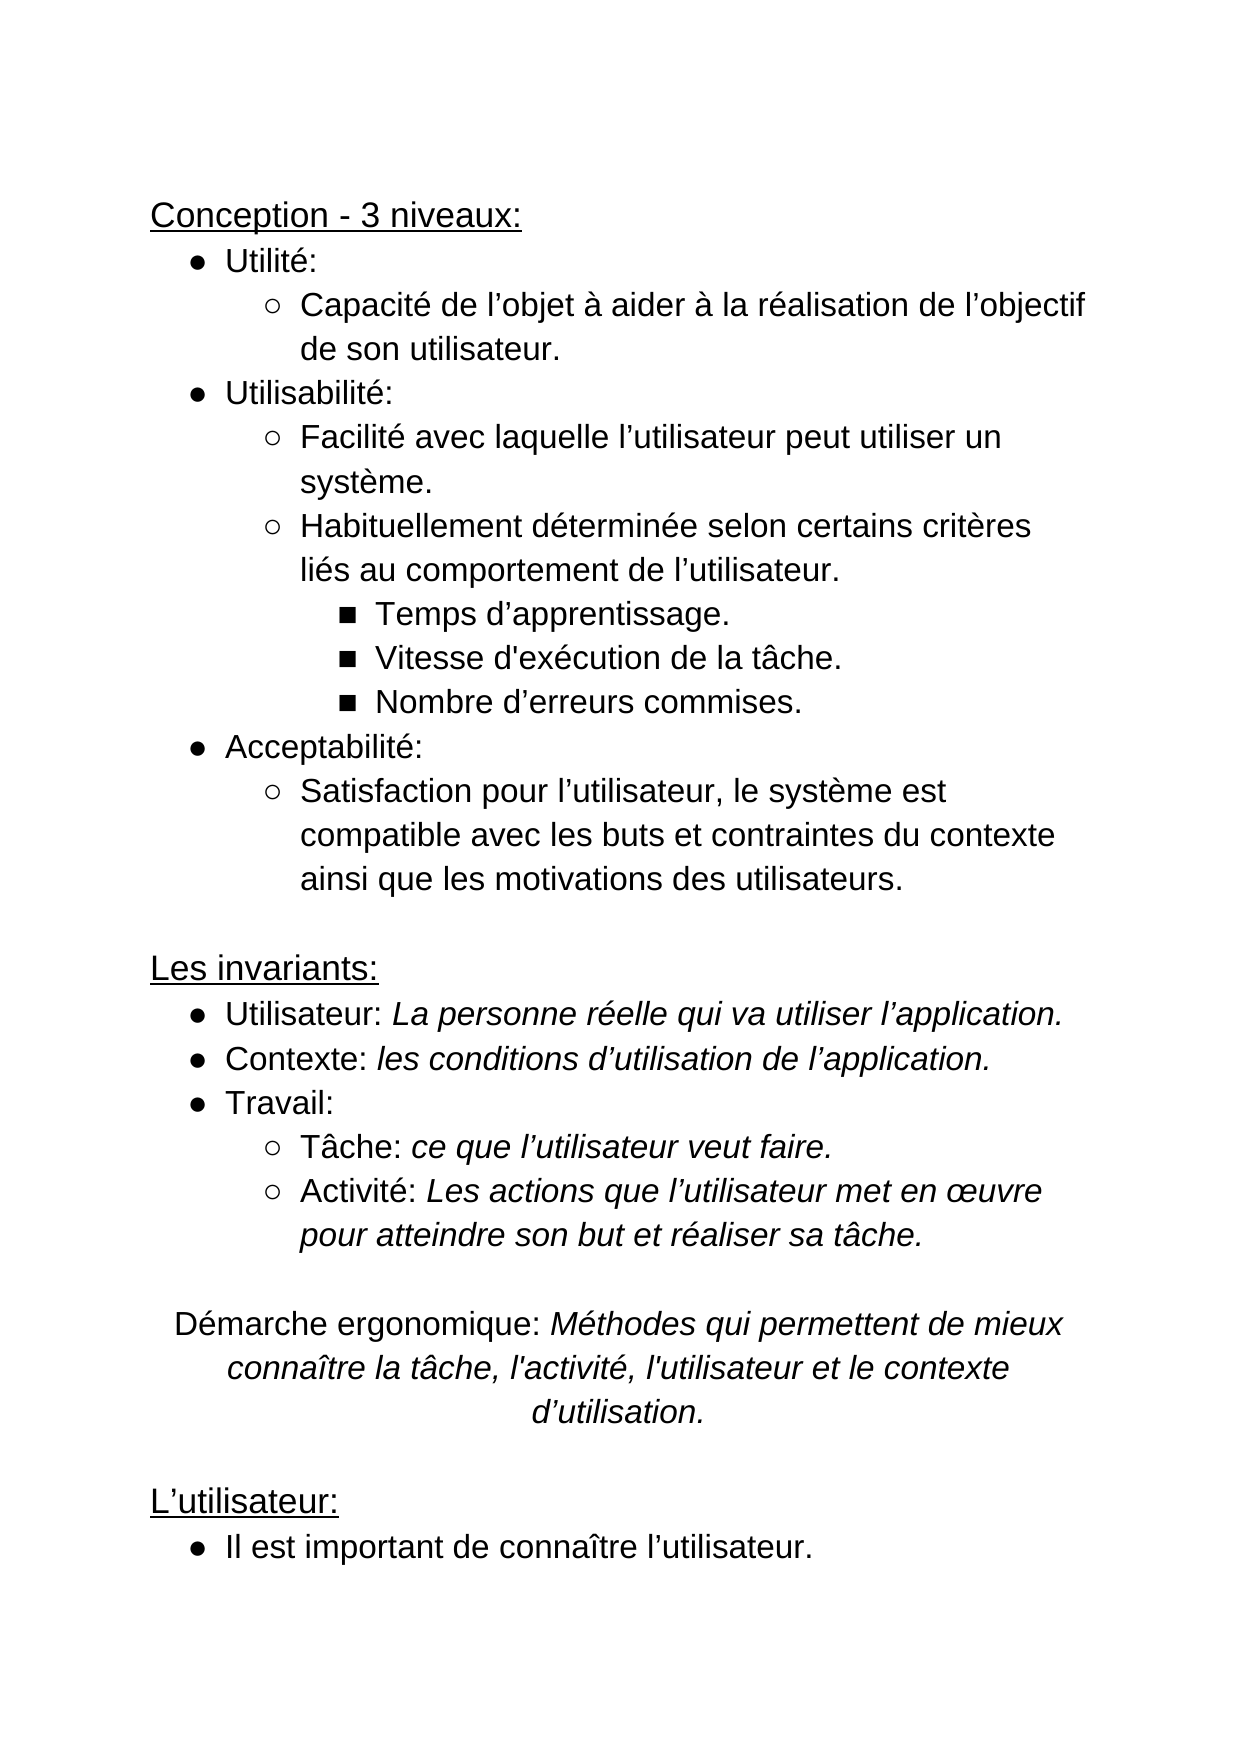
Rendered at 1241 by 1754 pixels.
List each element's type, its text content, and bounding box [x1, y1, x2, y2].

list Il est important de connaître l’utilisateur. [187, 1527, 1090, 1565]
list Utilisabilité: [187, 373, 1090, 412]
list Utilisateur: La personne réelle qui va utiliser l’application. [187, 994, 1090, 1033]
list Acceptabilité: [187, 727, 1090, 765]
list Satisfaction pour l’utilisateur, le système est compatible avec les buts et contraintes du contexte ainsi que les motivations des utilisateurs. [262, 771, 1090, 898]
list Utilité: [187, 241, 1090, 279]
list Temps d’apprentissage. [337, 594, 1090, 633]
text Démarche ergonomique: Méthodes qui permettent de mieux connaître la tâche, l'activité, l'utilisateur et le contexte d’utilisation. [150, 1303, 1090, 1430]
list Habituellement déterminée selon certains critères liés au comportement de l’utilisateur. [262, 506, 1090, 588]
list Nombre d’erreurs commises. [337, 683, 1090, 721]
text Les invariants: [150, 948, 1090, 988]
list Tâche: ce que l’utilisateur veut faire. [262, 1127, 1090, 1165]
list Vitesse d'exécution de la tâche. [337, 638, 1090, 677]
text L’utilisateur: [150, 1480, 1090, 1521]
list Travail: [187, 1083, 1090, 1121]
text Conception - 3 niveaux: [150, 194, 1090, 235]
list Contexte: les conditions d’utilisation de l’application. [187, 1038, 1090, 1077]
list Activité: Les actions que l’utilisateur met en œuvre pour atteindre son but et réaliser sa tâche. [262, 1171, 1090, 1254]
list Capacité de l’objet à aider à la réalisation de l’objectif de son utilisateur. [262, 285, 1090, 368]
list Facilité avec laquelle l’utilisateur peut utiliser un système. [262, 418, 1090, 500]
